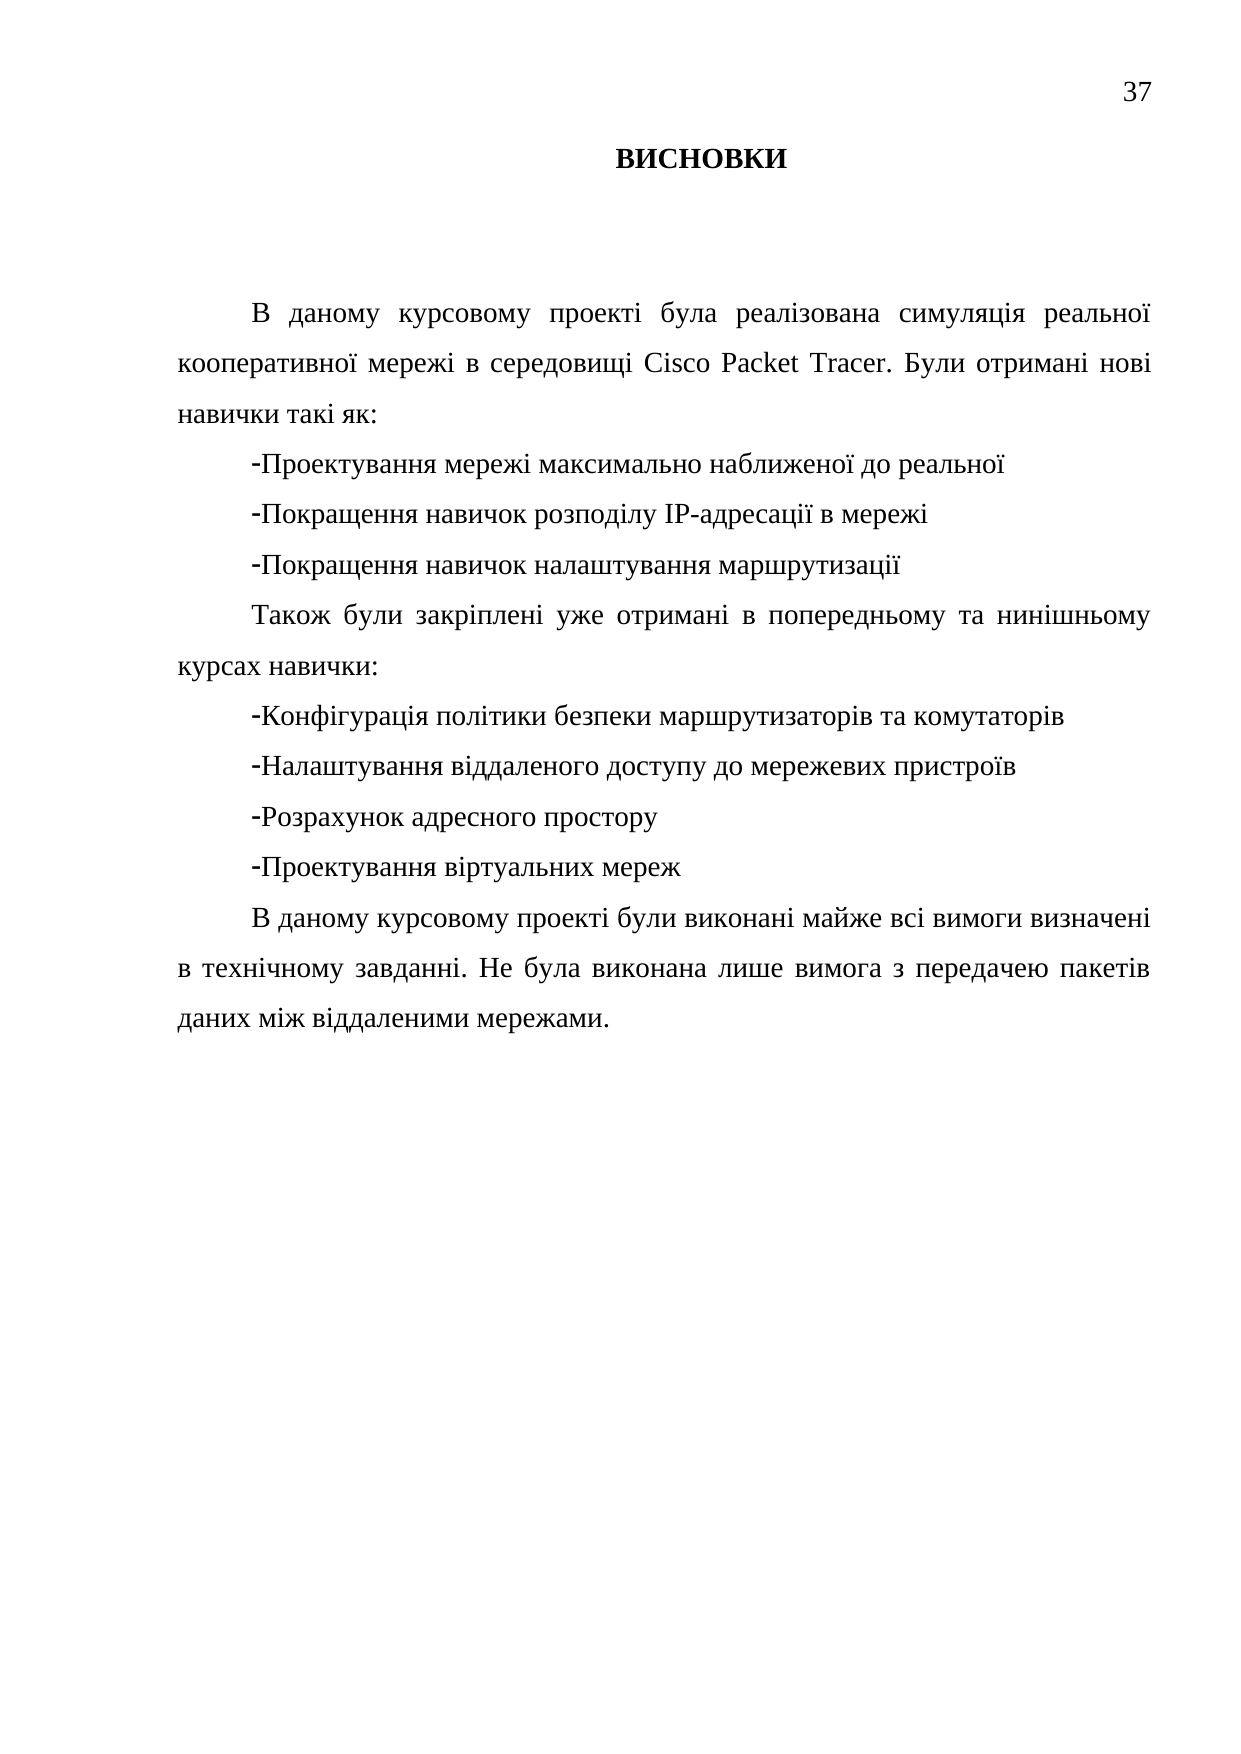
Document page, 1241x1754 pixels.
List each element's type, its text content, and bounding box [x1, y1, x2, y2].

list Покращення навичок розподілу ІР-адресації в мережі [177, 497, 1152, 530]
list Проектування мережі максимально наближеної до реальної [177, 446, 1152, 480]
list Проектування віртуальних мереж [177, 849, 1152, 883]
text Також були закріплені уже отримані в попередньому та нинішньому курсах навички: [177, 597, 1152, 681]
list Розрахунок адресного простору [177, 799, 1152, 833]
list Покращення навичок налаштування маршрутизації [177, 547, 1152, 581]
subtitle ВИСНОВКИ [177, 141, 1152, 174]
list Налаштування віддаленого доступу до мережевих пристроїв [177, 748, 1152, 782]
list Конфігурація політики безпеки маршрутизаторів та комутаторів [177, 698, 1152, 732]
text В даному курсовому проекті була реалізована симуляція реальної кооперативної мережі в середовищі Cisco Packet Tracer. Були отримані нові навички такі як: [177, 295, 1152, 429]
text В даному курсовому проекті були виконані майже всі вимоги визначені в технічному завданні. Не була виконана лише вимога з передачею пакетів даних між віддаленими мережами. [177, 900, 1152, 1034]
